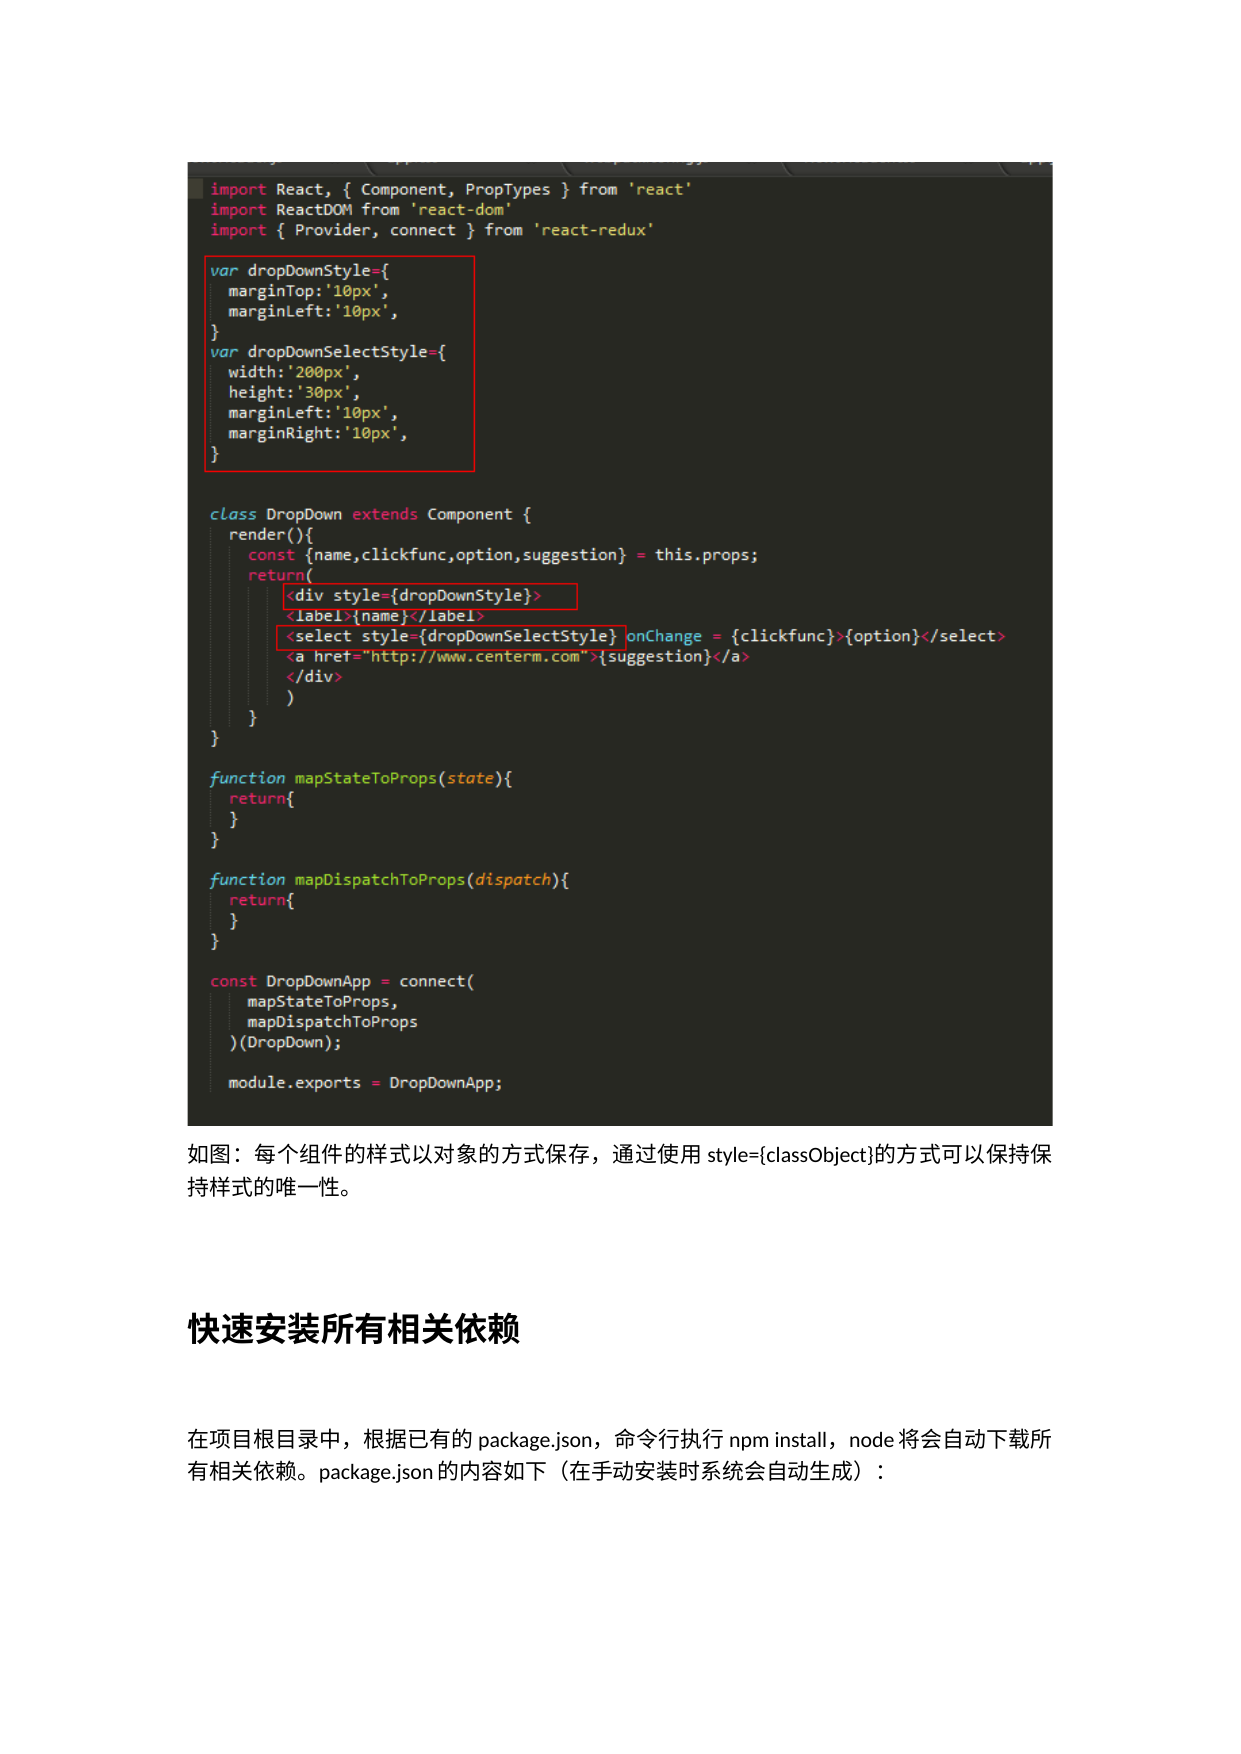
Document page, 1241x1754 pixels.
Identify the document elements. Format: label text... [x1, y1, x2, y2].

text 如图：每个组件的样式以对象的方式保存，通过使用style={classObject}的方式可以保持保持样式的唯一性。 [187, 1137, 1053, 1202]
text 在项目根目录中，根据已有的package.json，命令行执行npm install，node将会自动下载所有相关依赖。package.json的内容如下（在手动安装时系统会自动生成）： [187, 1421, 1053, 1486]
subtitle 快速安装所有相关依赖 [187, 1294, 1053, 1359]
picture [187, 162, 1053, 1126]
